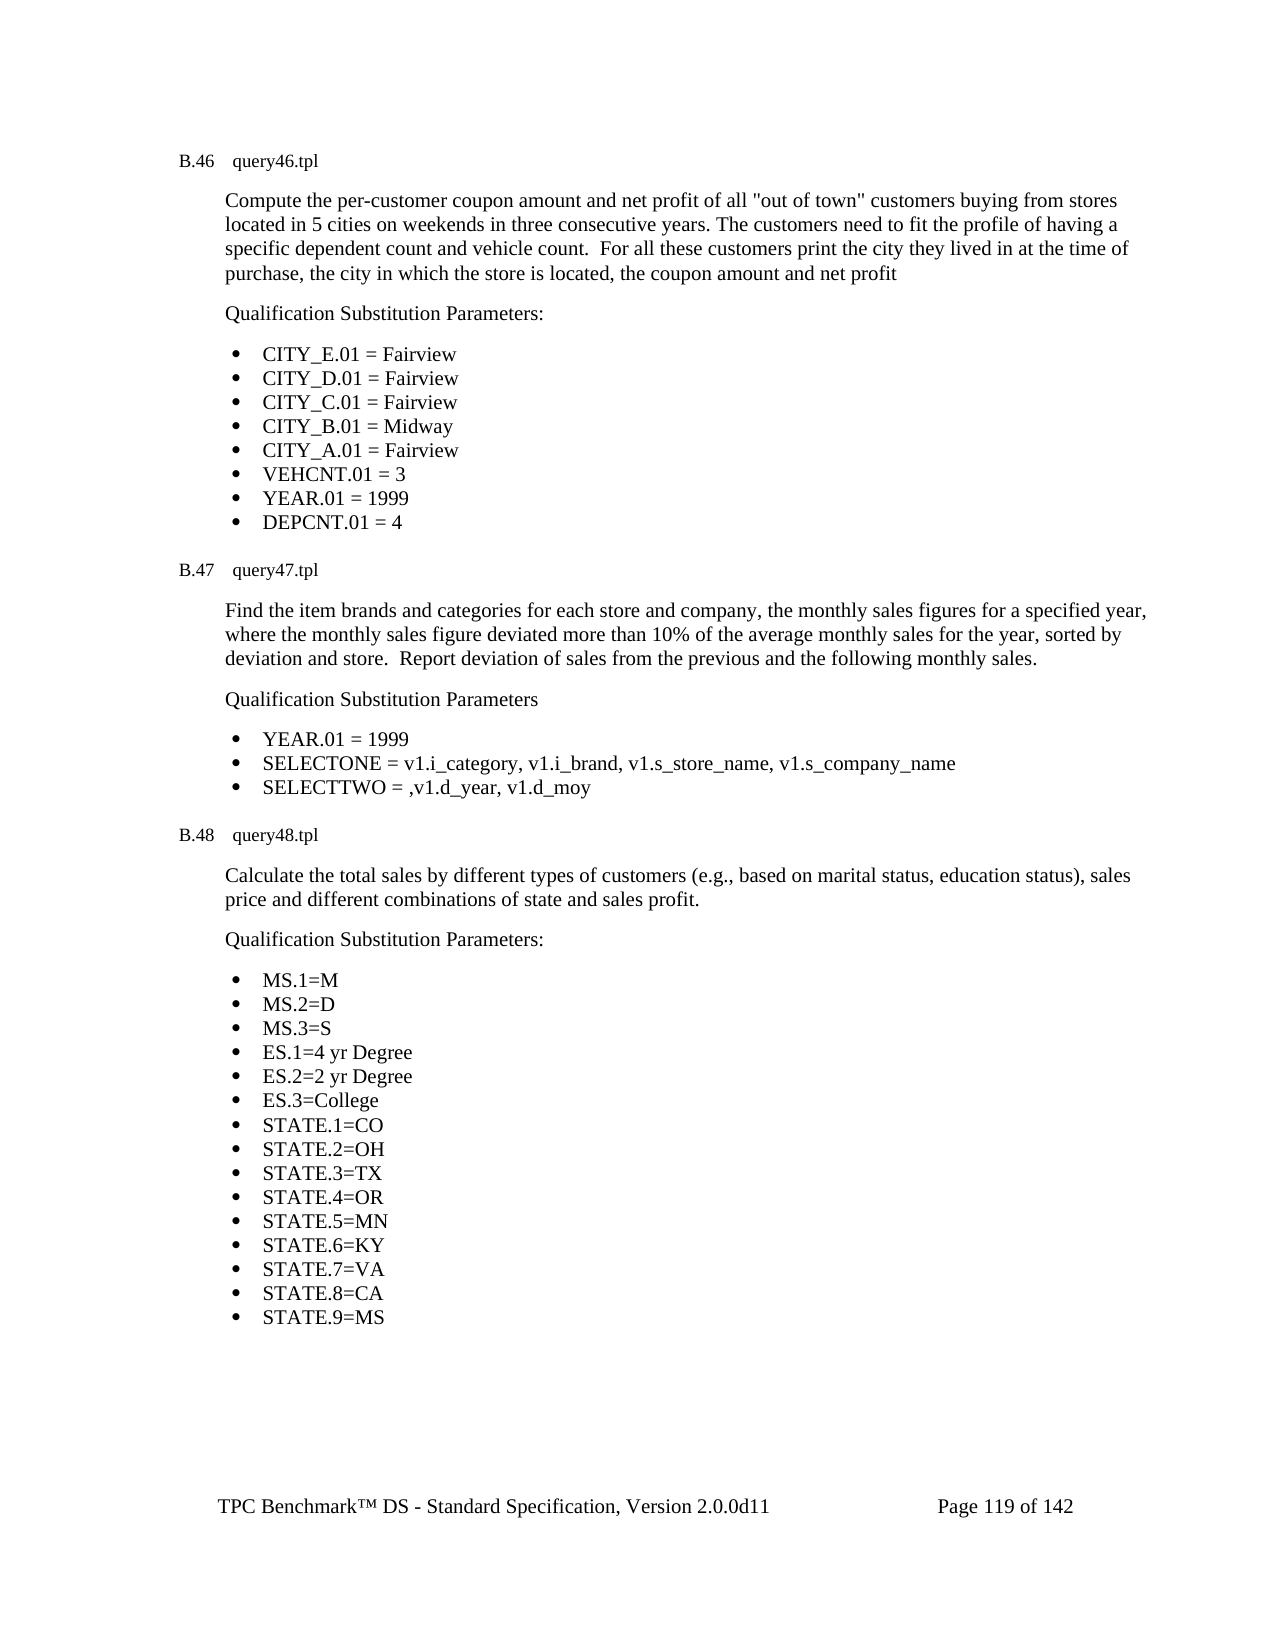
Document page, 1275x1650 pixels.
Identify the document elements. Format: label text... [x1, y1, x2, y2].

text Qualification Substitution Parameters: [225, 301, 1162, 325]
list STATE.4=OR [232, 1185, 1162, 1209]
list SELECTTWO = ,v1.d_year, v1.d_moy [232, 775, 1162, 799]
text Compute the per-customer coupon amount and net profit of all "out of town" customers buying from stores located in 5 cities on weekends in three consecutive years. The customers need to fit the profile of having a specific dependent count and vehicle count. For all these customers print the city they lived in at the time of purchase, the city in which the store is located, the coupon amount and net profit [225, 188, 1162, 284]
list DEPCNT.01 = 4 [232, 510, 1162, 534]
list SELECTONE = v1.i_category, v1.i_brand, v1.s_store_name, v1.s_company_name [232, 751, 1162, 775]
text query47.tpl [178, 559, 1162, 581]
list STATE.2=OH [232, 1137, 1162, 1161]
list ES.1=4 yr Degree [232, 1040, 1162, 1064]
list STATE.3=TX [232, 1161, 1162, 1185]
list MS.2=D [232, 992, 1162, 1016]
list MS.3=S [232, 1016, 1162, 1040]
list CITY_B.01 = Midway [232, 414, 1162, 438]
text Qualification Substitution Parameters: [225, 927, 1162, 951]
list ES.3=College [232, 1088, 1162, 1112]
list VEHCNT.01 = 3 [232, 462, 1162, 486]
text Qualification Substitution Parameters [225, 686, 1162, 711]
text query46.tpl [178, 150, 1162, 172]
list CITY_D.01 = Fairview [232, 366, 1162, 390]
text Calculate the total sales by different types of customers (e.g., based on marital status, education status), sales price and different combinations of state and sales profit. [225, 863, 1162, 911]
list STATE.8=CA [232, 1281, 1162, 1305]
text query48.tpl [178, 824, 1162, 846]
list MS.1=M [232, 968, 1162, 992]
list STATE.6=KY [232, 1233, 1162, 1257]
list ES.2=2 yr Degree [232, 1064, 1162, 1088]
list STATE.1=CO [232, 1112, 1162, 1137]
list CITY_E.01 = Fairview [232, 342, 1162, 366]
list STATE.5=MN [232, 1209, 1162, 1233]
list YEAR.01 = 1999 [232, 727, 1162, 751]
list CITY_C.01 = Fairview [232, 390, 1162, 414]
list YEAR.01 = 1999 [232, 486, 1162, 510]
list STATE.9=MS [232, 1305, 1162, 1329]
list CITY_A.01 = Fairview [232, 438, 1162, 462]
text Find the item brands and categories for each store and company, the monthly sales figures for a specified year, where the monthly sales figure deviated more than 10% of the average monthly sales for the year, sorted by deviation and store. Report deviation of sales from the previous and the following monthly sales. [225, 598, 1162, 670]
list STATE.7=VA [232, 1257, 1162, 1281]
